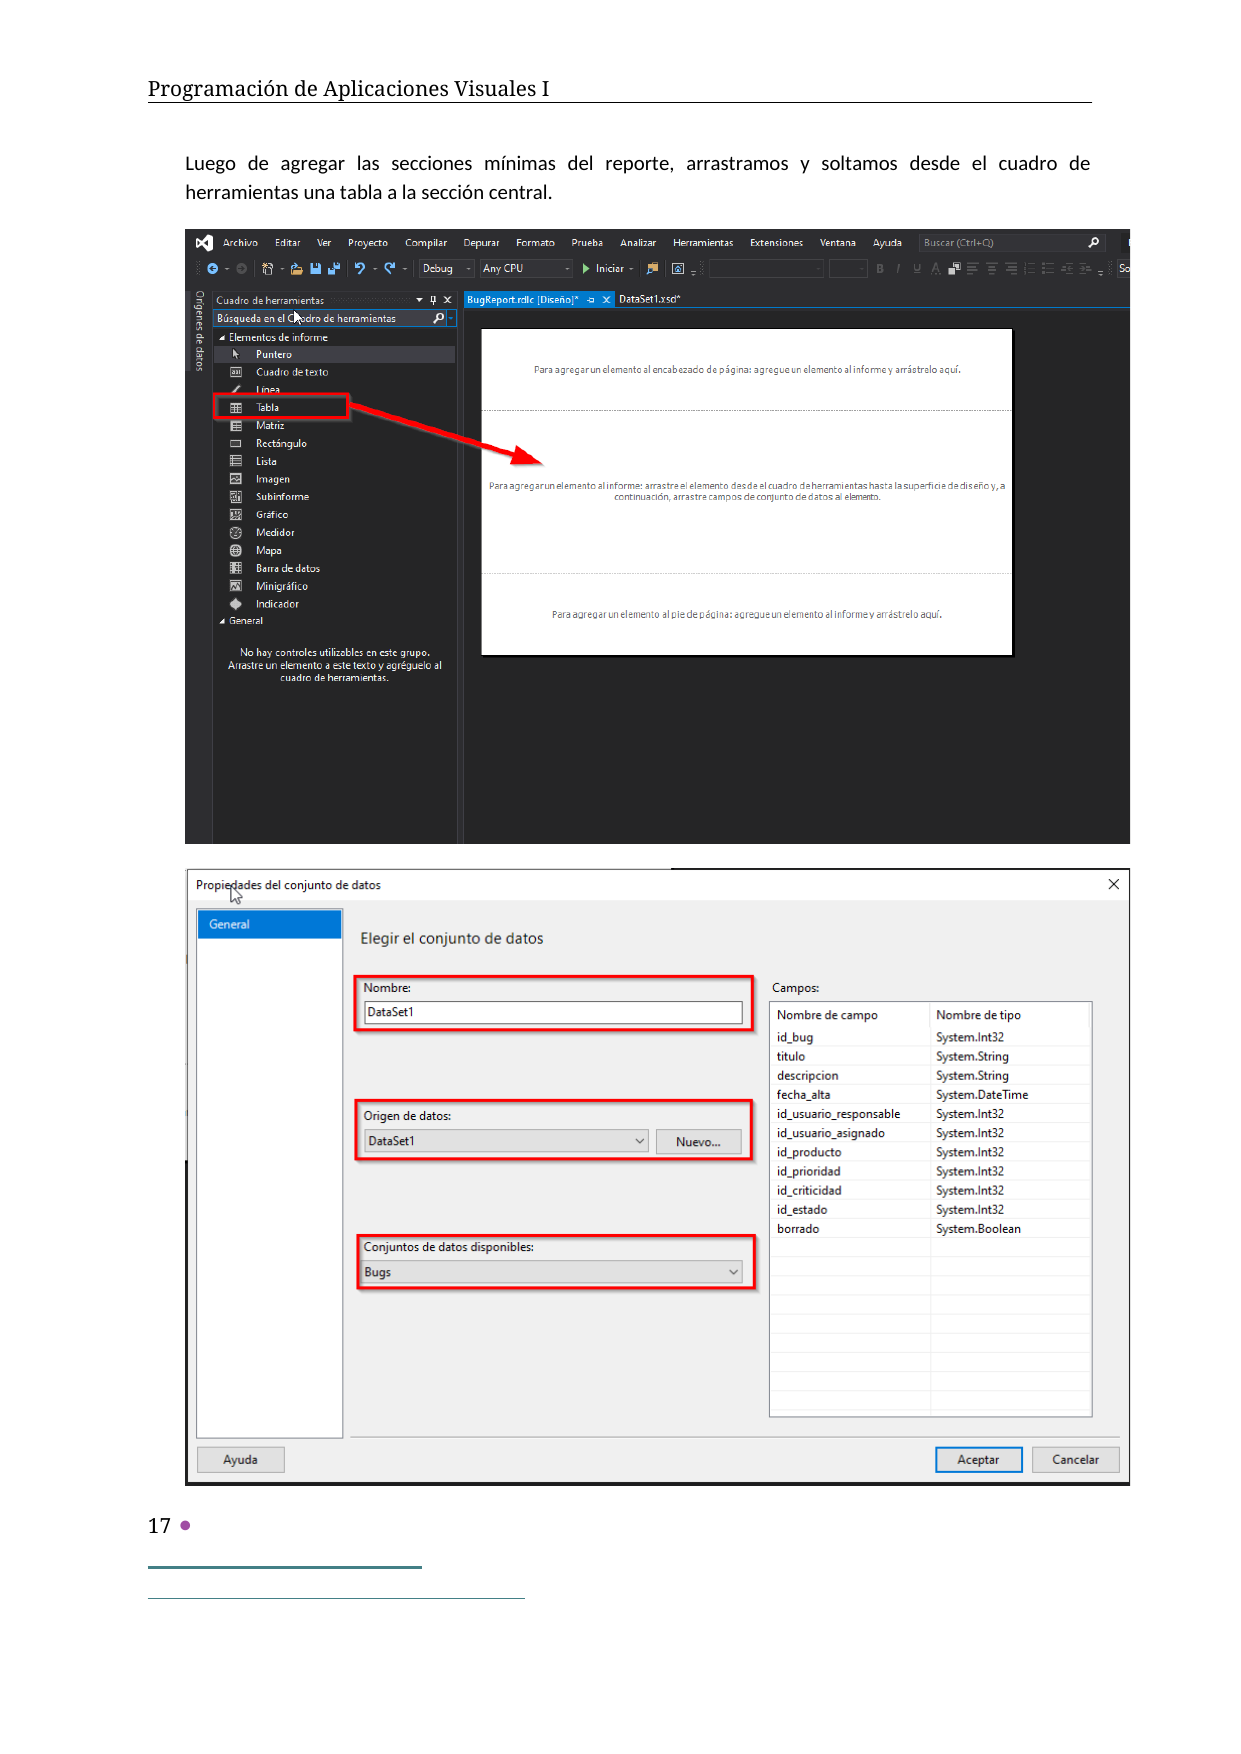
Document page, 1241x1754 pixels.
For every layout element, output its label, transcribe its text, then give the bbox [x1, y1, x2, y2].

text Luego de agregar las secciones mínimas del reporte, arrastramos y soltamos desde el cuadro de herramientas una tabla a la sección central. [185, 150, 1092, 204]
picture [185, 229, 1130, 844]
picture [185, 868, 1130, 1486]
